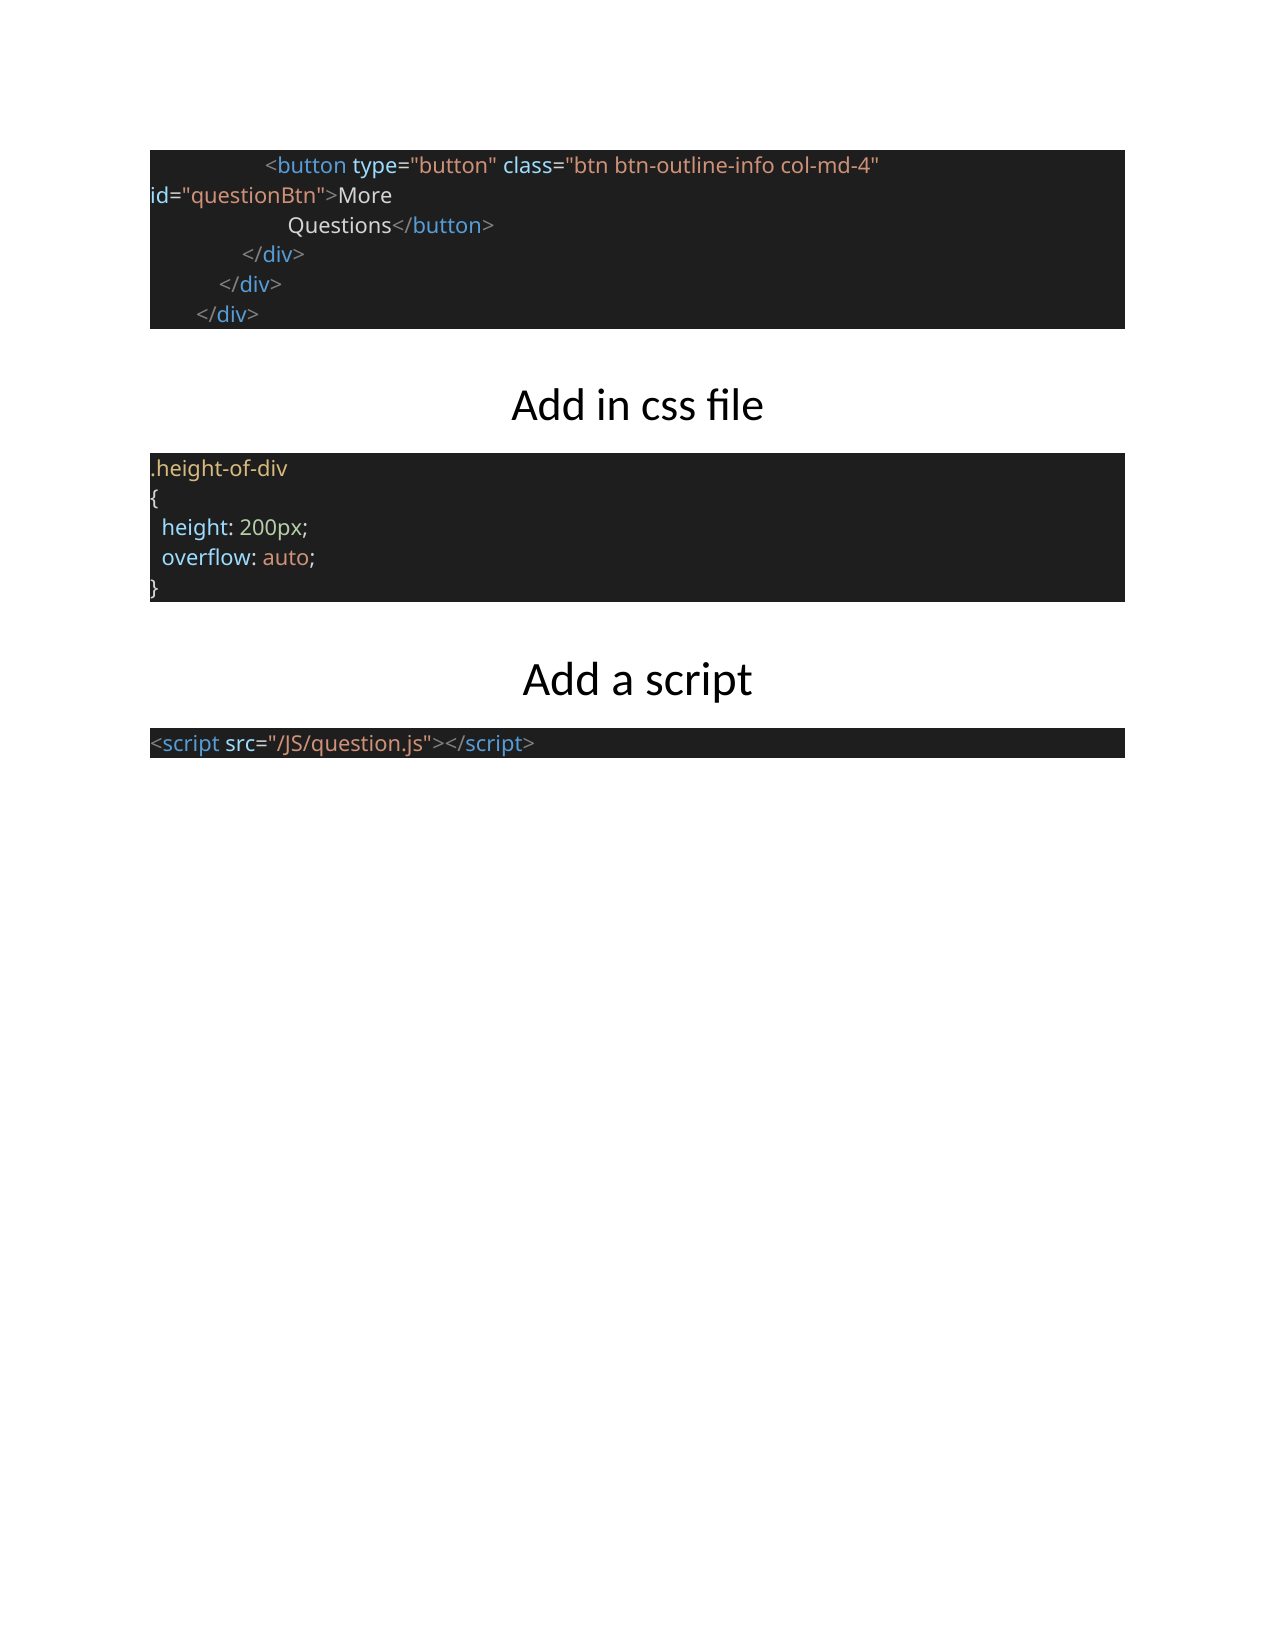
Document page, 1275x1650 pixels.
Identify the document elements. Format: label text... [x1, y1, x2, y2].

text } [150, 572, 1125, 602]
text <script src="/JS/question.js"></script> [150, 728, 1125, 758]
text { [150, 482, 1125, 512]
text overflow: auto; [150, 542, 1125, 572]
text Add a script [150, 648, 1125, 707]
text </div> [150, 269, 1125, 299]
text Questions</button> [150, 209, 1125, 239]
text .height-of-div [150, 453, 1125, 482]
text Add in css file [150, 376, 1125, 432]
text </div> [150, 239, 1125, 269]
text </div> [150, 299, 1125, 329]
text <button type="button" class="btn btn-outline-info col-md-4" id="questionBtn">More [150, 150, 1125, 209]
text height: 200px; [150, 512, 1125, 542]
